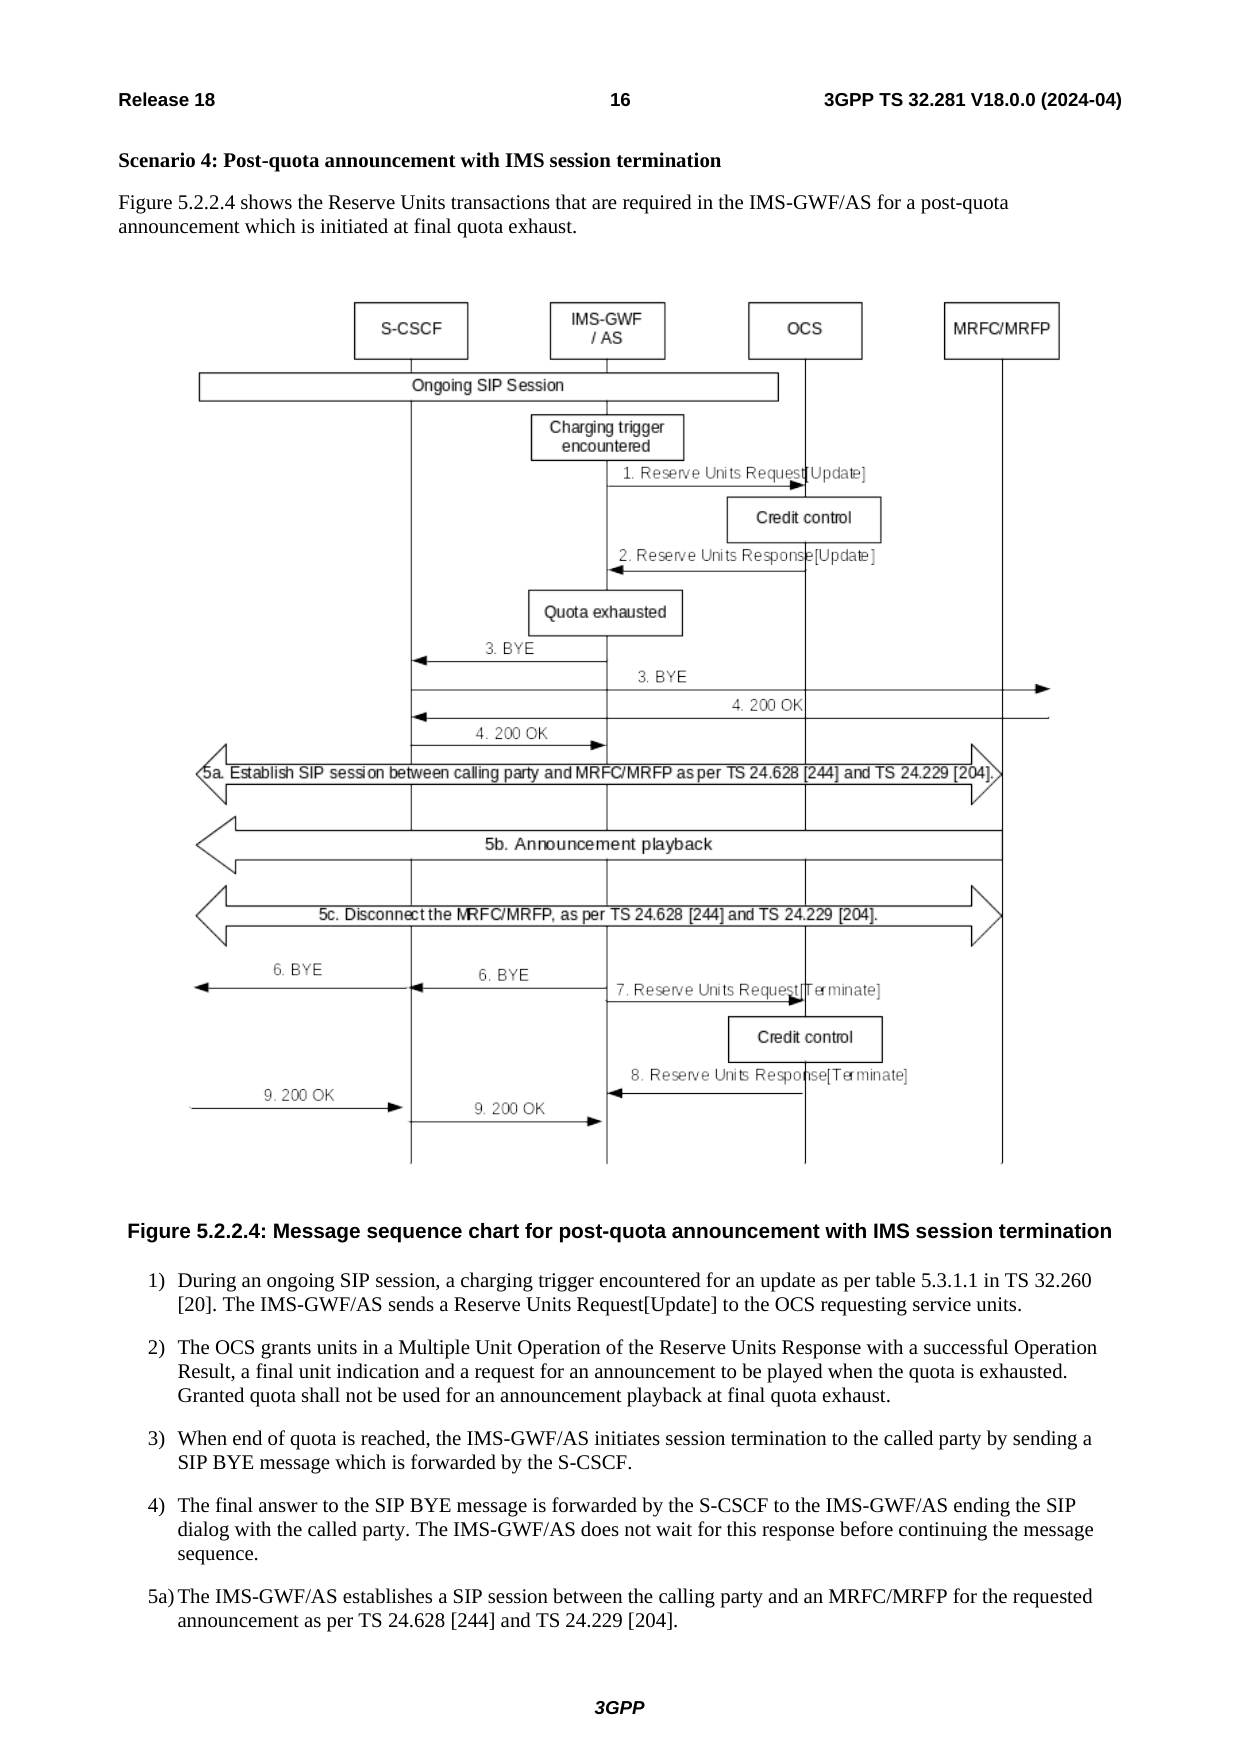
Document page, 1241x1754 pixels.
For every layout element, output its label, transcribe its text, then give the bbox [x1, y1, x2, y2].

text Scenario 4: Post-quota announcement with IMS session termination [118, 147, 1122, 172]
text 2) The OCS grants units in a Multiple Unit Operation of the Reserve Units Response with a successful Operation Result, a final unit indication and a request for an announcement to be played when the quota is exhausted. Granted quota shall not be used for an announcement playback at final quota exhaust. [148, 1335, 1122, 1407]
text 5a) The IMS-GWF/AS establishes a SIP session between the calling party and an MRFC/MRFP for the requested announcement as per TS 24.628 [244] and TS 24.229 [204]. [148, 1584, 1122, 1632]
text 1) During an ongoing SIP session, a charging trigger encountered for an update as per table 5.3.1.1 in TS 32.260 [20]. The IMS-GWF/AS sends a Reserve Units Request[Update] to the OCS requesting service units. [148, 1268, 1122, 1316]
text Figure 5.2.2.4: Message sequence chart for post-quota announcement with IMS session termination [118, 1219, 1122, 1243]
text 4) The final answer to the SIP BYE message is forwarded by the S-CSCF to the IMS-GWF/AS ending the SIP dialog with the called party. The IMS-GWF/AS does not wait for this response before continuing the message sequence. [148, 1493, 1122, 1565]
text Figure 5.2.2.4 shows the Reserve Units transactions that are required in the IMS-GWF/AS for a post-quota announcement which is initiated at final quota exhaust. [118, 190, 1122, 238]
text 3) When end of quota is reached, the IMS-GWF/AS initiates session termination to the called party by sending a SIP BYE message which is forwarded by the S-CSCF. [148, 1426, 1122, 1474]
